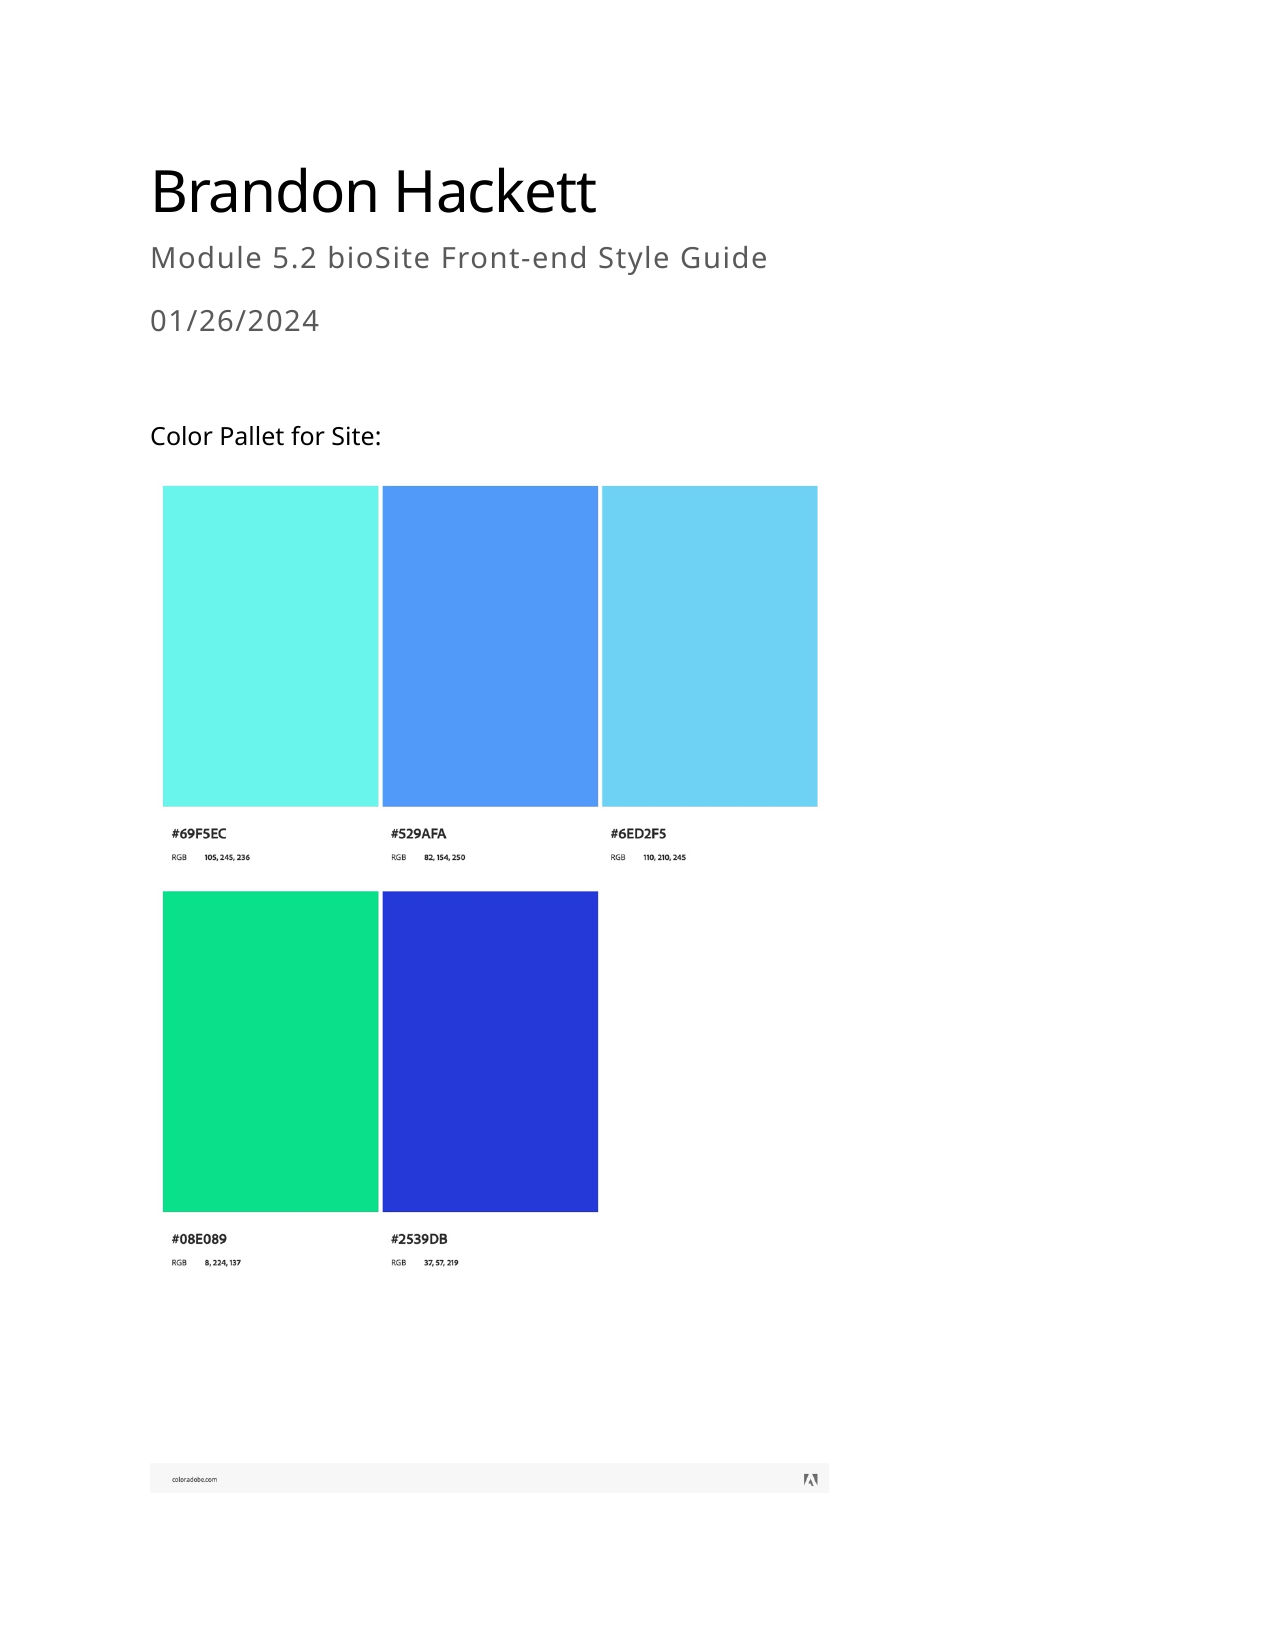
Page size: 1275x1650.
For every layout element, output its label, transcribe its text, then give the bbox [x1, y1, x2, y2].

title Brandon Hackett [150, 150, 1125, 229]
subtitle Module 5.2 bioSite Front-end Style Guide [150, 238, 1125, 277]
picture [150, 474, 830, 1493]
subtitle 01/26/2024 [150, 300, 1125, 340]
text Color Pallet for Site: [150, 418, 1125, 452]
